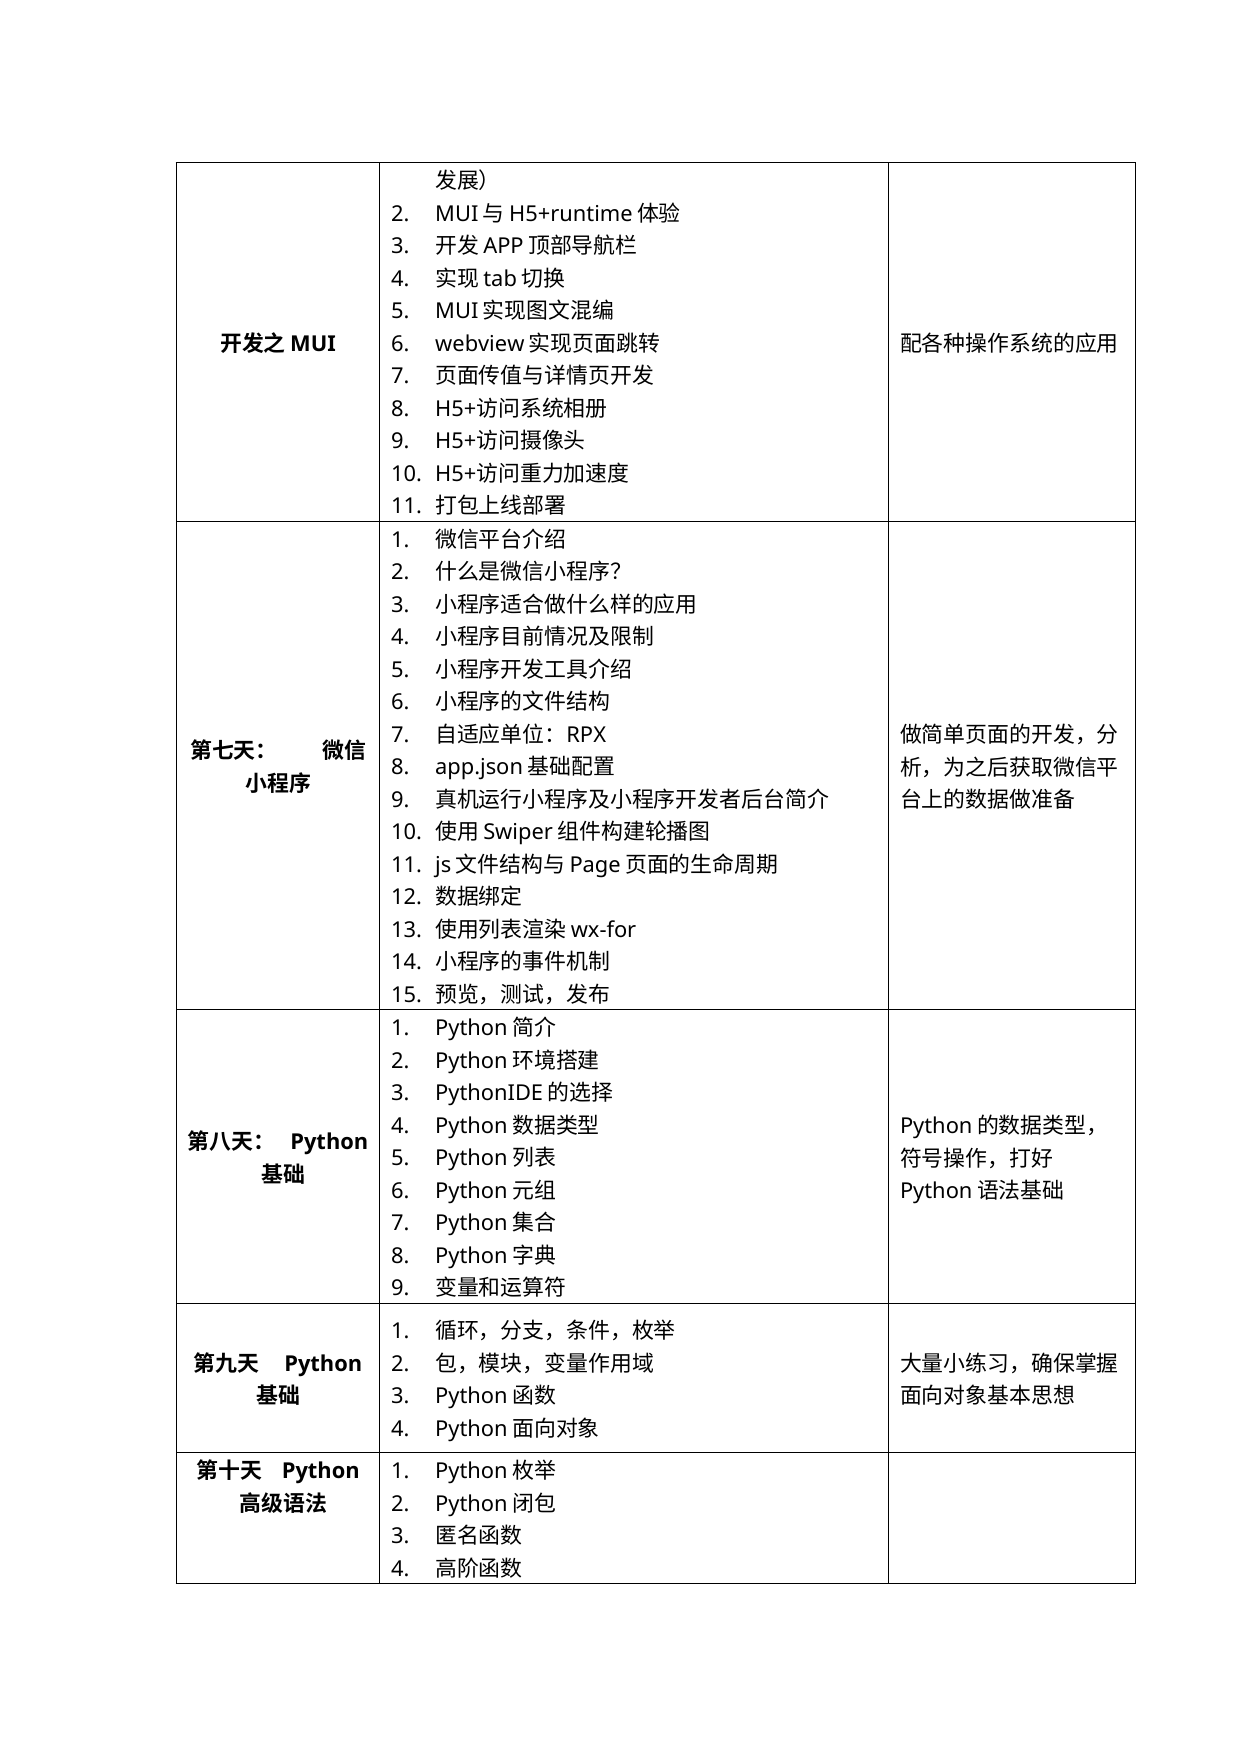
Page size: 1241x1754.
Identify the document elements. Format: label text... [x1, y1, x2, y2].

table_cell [889, 163, 1135, 521]
table_cell 做简单页面的开发，分析，为之后获取微信平台上的数据做准备 [889, 522, 1135, 1009]
table_cell Python的数据类型，符号操作，打好Python语法基础 [889, 1010, 1135, 1303]
table_cell 第十天 Python高级语法 [177, 1453, 379, 1583]
table_cell 第八天： Python基础 [177, 1010, 379, 1303]
table_cell [889, 1453, 1135, 1583]
table_cell Python简介 Python环境搭建 PythonIDE的选择 Python数据类型 Python列表 Python元组 Python集合 Python字典 变量和运算符 [380, 1010, 888, 1303]
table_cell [380, 1453, 888, 1583]
table_cell 循环，分支，条件，枚举 包，模块，变量作用域 Python函数 Python面向对象 [380, 1304, 888, 1452]
table_cell 第九天 Python基础 [177, 1304, 379, 1452]
table_cell 微信平台介绍 什么是微信小程序？ 小程序适合做什么样的应用 小程序目前情况及限制 小程序开发工具介绍 小程序的文件结构 自适应单位：RPX app.json基础配置 真机运行小程序及小程序开发者后台简介 使用Swiper组件构建轮播图 js文件结构与Page页面的生命周期 数据绑定 使用列表渲染wx-for 小程序的事件机制 预览，测试，发布 [380, 522, 888, 1009]
table_cell 第六天： 极速开发之MUI [177, 163, 379, 521]
table_cell 第七天： 微信小程序 [177, 522, 379, 1009]
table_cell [380, 163, 888, 521]
table_cell 大量小练习，确保掌握面向对象基本思想 [889, 1304, 1135, 1452]
